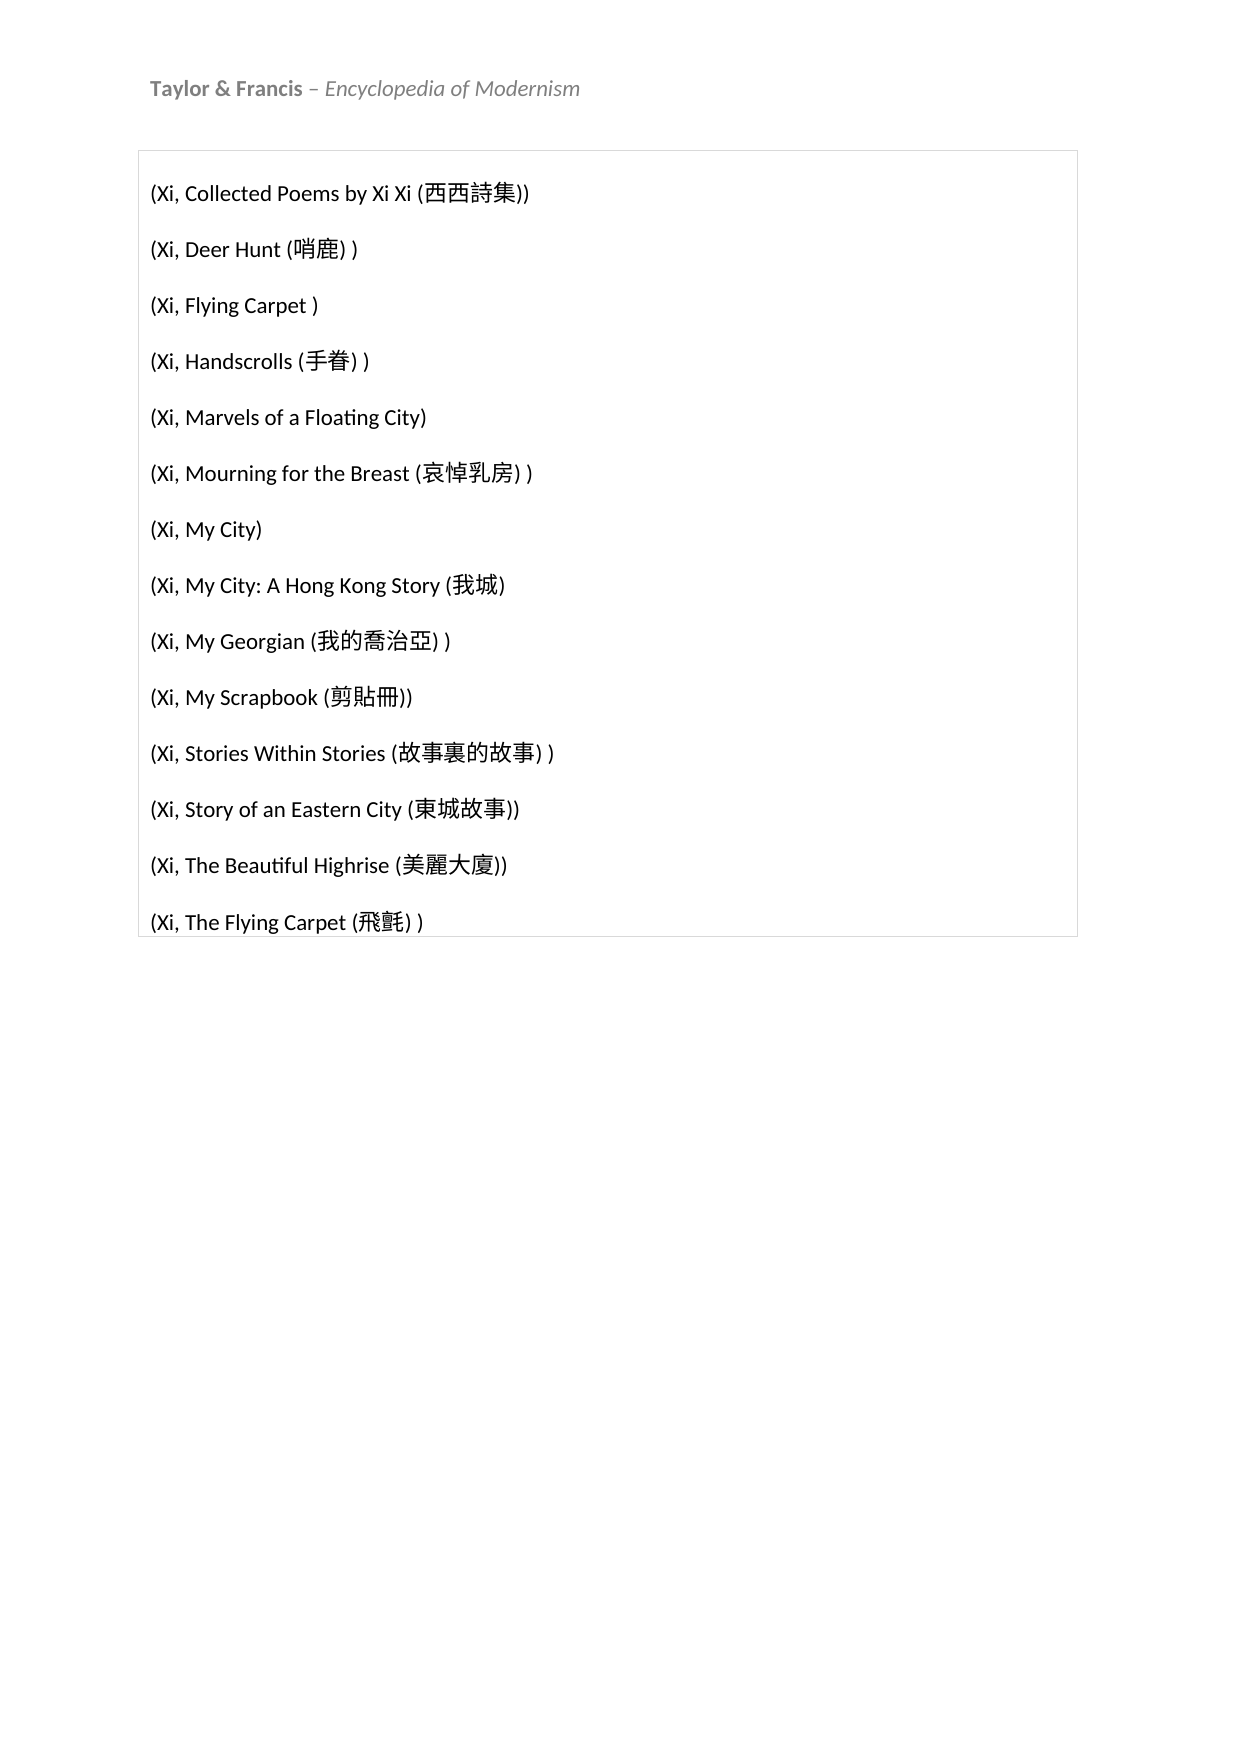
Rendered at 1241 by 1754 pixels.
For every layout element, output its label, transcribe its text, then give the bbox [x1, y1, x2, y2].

table_cell Further reading: [139, 151, 1077, 936]
